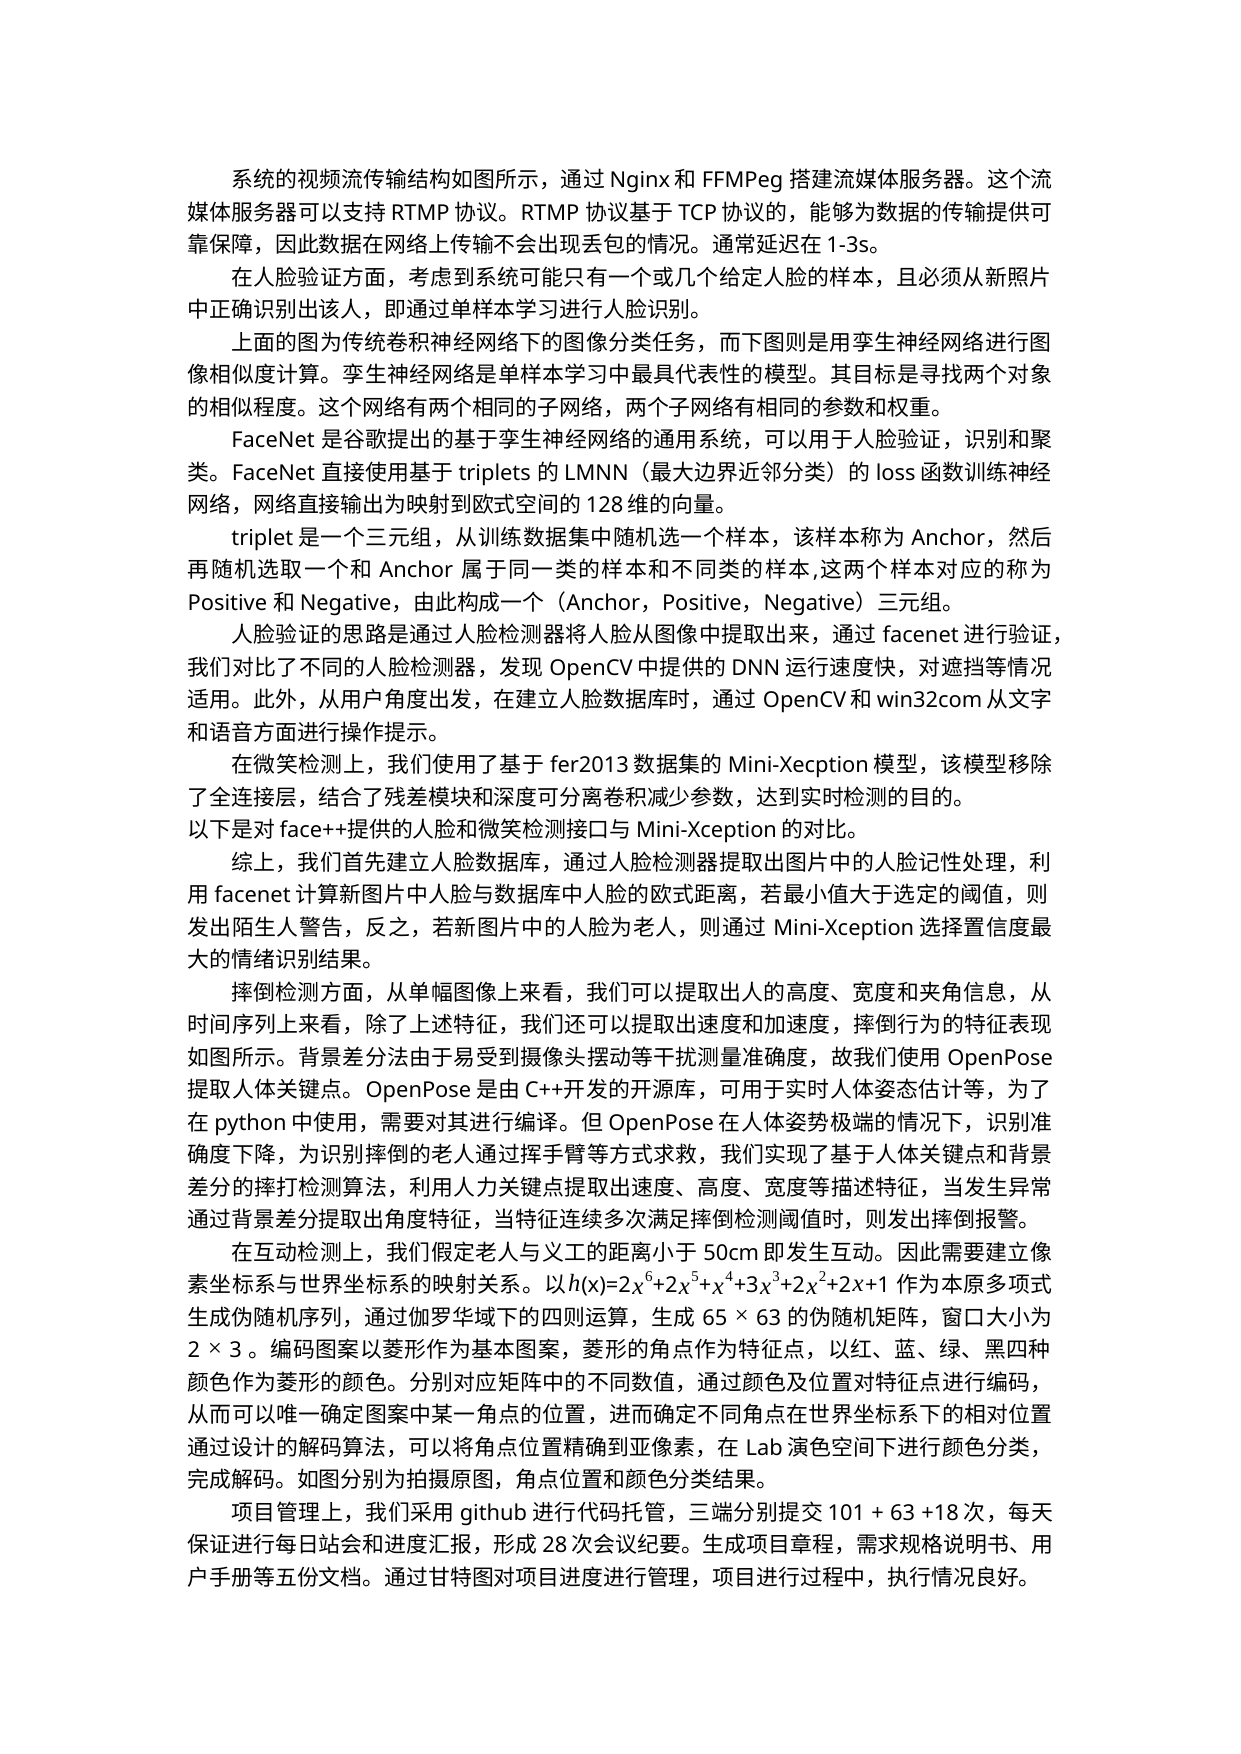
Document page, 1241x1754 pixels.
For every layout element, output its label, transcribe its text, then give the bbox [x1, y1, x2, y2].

text 人脸验证的思路是通过人脸检测器将人脸从图像中提取出来，通过facenet进行验证，我们对比了不同的人脸检测器，发现OpenCV中提供的DNN运行速度快，对遮挡等情况适用。此外，从用户角度出发，在建立人脸数据库时，通过OpenCV和win32com从文字和语音方面进行操作提示。 [187, 617, 1053, 747]
text 项目管理上，我们采用github进行代码托管，三端分别提交101 + 63 +18次，每天保证进行每日站会和进度汇报，形成28次会议纪要。生成项目章程，需求规格说明书、用户手册等五份文档。通过甘特图对项目进度进行管理，项目进行过程中，执行情况良好。 [187, 1494, 1053, 1592]
text 综上，我们首先建立人脸数据库，通过人脸检测器提取出图片中的人脸记性处理，利用facenet计算新图片中人脸与数据库中人脸的欧式距离，若最小值大于选定的阈值，则发出陌生人警告，反之，若新图片中的人脸为老人，则通过Mini-Xception选择置信度最大的情绪识别结果。 [187, 844, 1053, 974]
text 以下是对face++提供的人脸和微笑检测接口与Mini-Xception的对比。 [187, 812, 1053, 844]
text triplet是一个三元组，从训练数据集中随机选一个样本，该样本称为Anchor，然后再随机选取一个和Anchor 属于同一类的样本和不同类的样本,这两个样本对应的称为 Positive 和 Negative，由此构成一个（Anchor，Positive，Negative）三元组。 [187, 519, 1053, 617]
text 在微笑检测上，我们使用了基于fer2013数据集的Mini-Xecption模型，该模型移除了全连接层，结合了残差模块和深度可分离卷积减少参数，达到实时检测的目的。 [187, 747, 1053, 812]
text 在互动检测上，我们假定老人与义工的距离小于50cm即发生互动。因此需要建立像素坐标系与世界坐标系的映射关系。以(x)=2+2++3+2+2+1 作为本原多项式生成伪随机序列，通过伽罗华域下的四则运算，生成 65 63 的伪随机矩阵，窗口大小为 2 3 。编码图案以菱形作为基本图案，菱形的角点作为特征点，以红、蓝、绿、黑四种颜色作为菱形的颜色。分别对应矩阵中的不同数值，通过颜色及位置对特征点进行编码，从而可以唯一确定图案中某一角点的位置，进而确定不同角点在世界坐标系下的相对位置。通过设计的解码算法，可以将角点位置精确到亚像素，在Lab演色空间下进行颜色分类，完成解码。如图分别为拍摄原图，角点位置和颜色分类结果。 [187, 1234, 1053, 1494]
text 上面的图为传统卷积神经网络下的图像分类任务，而下图则是用孪生神经网络进行图像相似度计算。孪生神经网络是单样本学习中最具代表性的模型。其目标是寻找两个对象的相似程度。这个网络有两个相同的子网络，两个子网络有相同的参数和权重。 [187, 324, 1053, 422]
text 摔倒检测方面，从单幅图像上来看，我们可以提取出人的高度、宽度和夹角信息，从时间序列上来看，除了上述特征，我们还可以提取出速度和加速度，摔倒行为的特征表现如图所示。背景差分法由于易受到摄像头摆动等干扰测量准确度，故我们使用OpenPose提取人体关键点。OpenPose是由C++开发的开源库，可用于实时人体姿态估计等，为了在python中使用，需要对其进行编译。但OpenPose在人体姿势极端的情况下，识别准确度下降，为识别摔倒的老人通过挥手臂等方式求救，我们实现了基于人体关键点和背景差分的摔打检测算法，利用人力关键点提取出速度、高度、宽度等描述特征，当发生异常通过背景差分提取出角度特征，当特征连续多次满足摔倒检测阈值时，则发出摔倒报警。 [187, 974, 1053, 1234]
text 在人脸验证方面，考虑到系统可能只有一个或几个给定人脸的样本，且必须从新照片中正确识别出该人，即通过单样本学习进行人脸识别。 [187, 259, 1053, 324]
text 系统的视频流传输结构如图所示，通过Nginx和 FFMPeg 搭建流媒体服务器。这个流媒体服务器可以支持RTMP协议。RTMP 协议基于TCP协议的，能够为数据的传输提供可靠保障，因此数据在网络上传输不会出现丢包的情况。通常延迟在1-3s。 [187, 162, 1053, 259]
text FaceNet 是谷歌提出的基于孪生神经网络的通用系统，可以用于人脸验证，识别和聚类。FaceNet 直接使用基于 triplets 的 LMNN（最大边界近邻分类）的loss函数训练神经网络，网络直接输出为映射到欧式空间的128维的向量。 [187, 422, 1053, 519]
